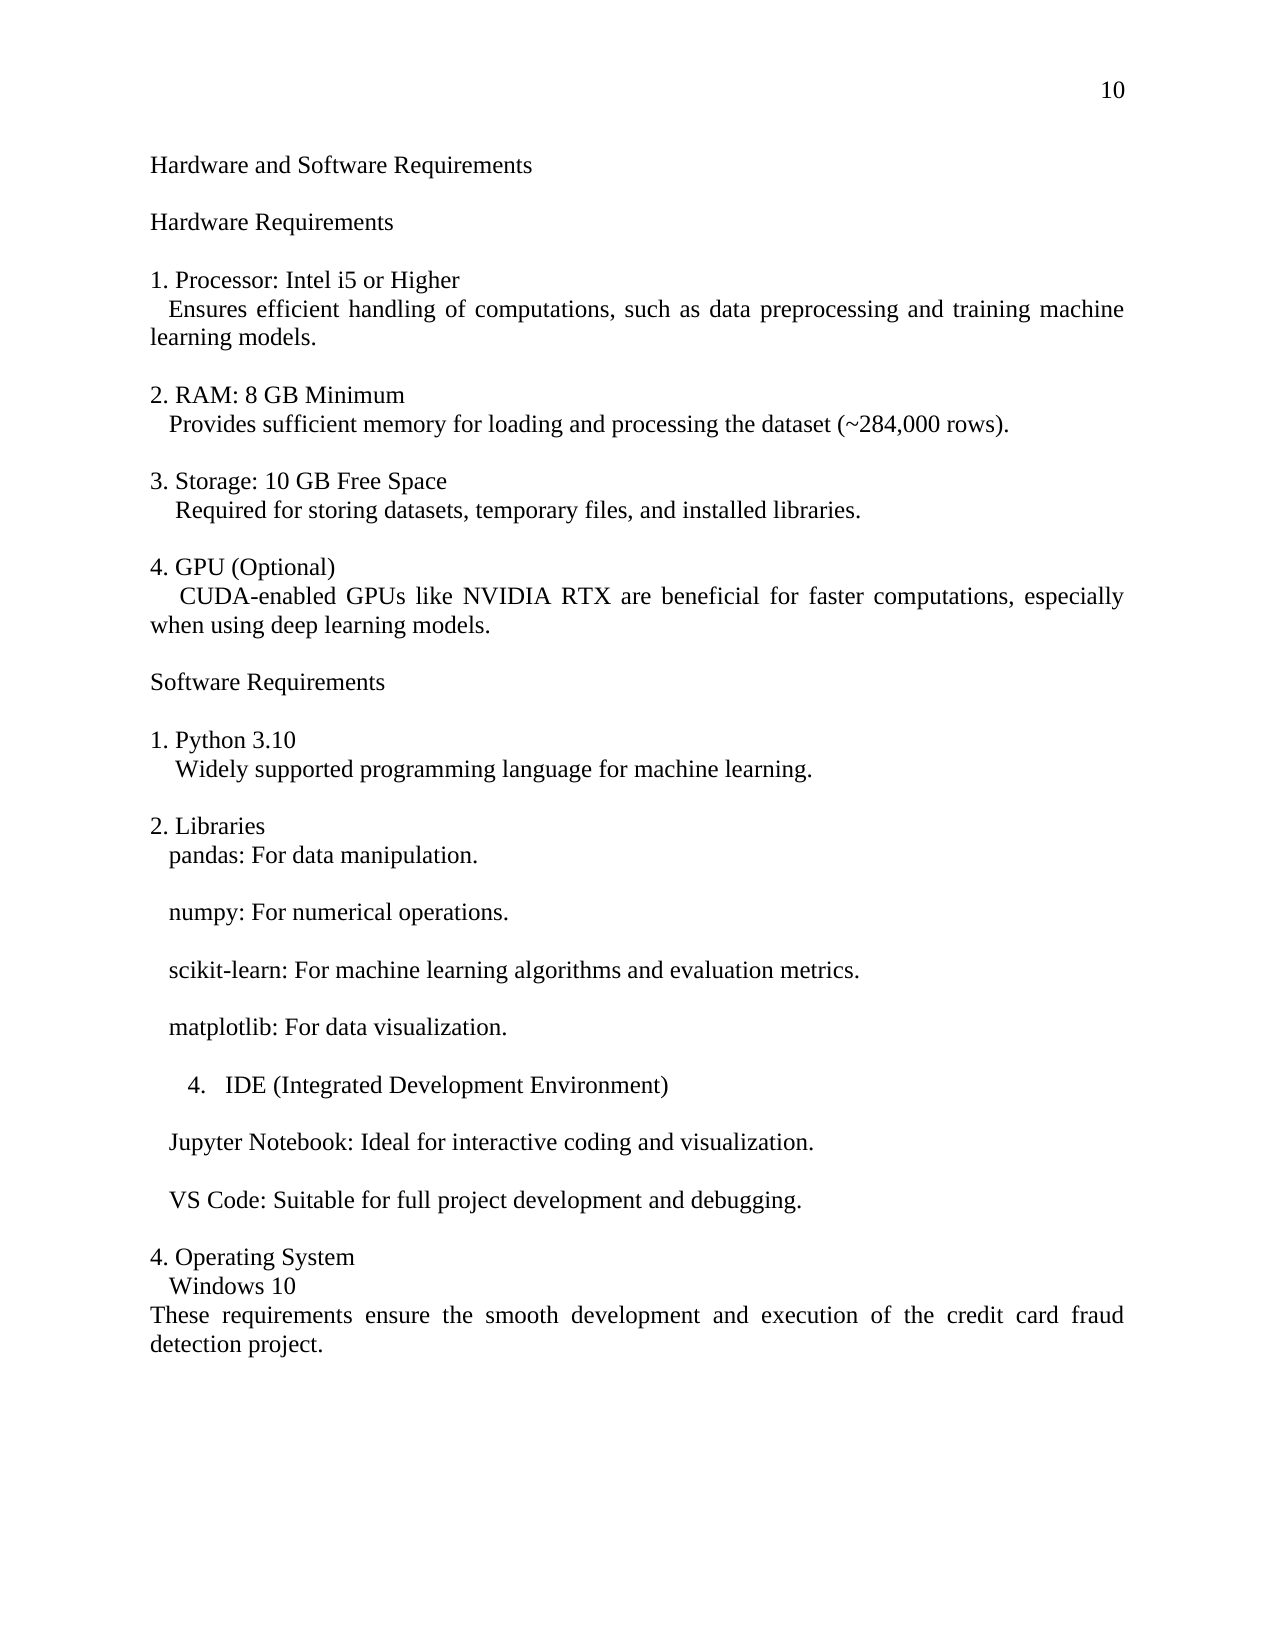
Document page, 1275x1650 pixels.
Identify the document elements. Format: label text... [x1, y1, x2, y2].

text CUDA-enabled GPUs like NVIDIA RTX are beneficial for faster computations, especially when using deep learning models. [150, 581, 1125, 639]
text Widely supported programming language for machine learning. [150, 754, 1125, 782]
text Windows 10 [150, 1271, 1125, 1300]
text scikit-learn: For machine learning algorithms and evaluation metrics. [150, 955, 1125, 984]
list IDE (Integrated Development Environment) [187, 1070, 1125, 1099]
text Hardware Requirements [150, 207, 1125, 236]
text 2. Libraries [150, 811, 1125, 840]
text Jupyter Notebook: Ideal for interactive coding and visualization. [150, 1127, 1125, 1156]
text Required for storing datasets, temporary files, and installed libraries. [150, 495, 1125, 524]
text matplotlib: For data visualization. [150, 1012, 1125, 1041]
text Ensures efficient handling of computations, such as data preprocessing and training machine learning models. [150, 294, 1125, 351]
text 2. RAM: 8 GB Minimum [150, 380, 1125, 409]
text 1. Processor: Intel i5 or Higher [150, 265, 1125, 294]
text numpy: For numerical operations. [150, 897, 1125, 926]
text 4. Operating System [150, 1242, 1125, 1271]
text VS Code: Suitable for full project development and debugging. [150, 1185, 1125, 1214]
text 3. Storage: 10 GB Free Space [150, 466, 1125, 495]
text Provides sufficient memory for loading and processing the dataset (~284,000 rows). [150, 409, 1125, 437]
text 4. GPU (Optional) [150, 552, 1125, 581]
text 1. Python 3.10 [150, 725, 1125, 754]
text These requirements ensure the smooth development and execution of the credit card fraud detection project. [150, 1300, 1125, 1357]
text pandas: For data manipulation. [150, 840, 1125, 869]
text Software Requirements [150, 667, 1125, 696]
text Hardware and Software Requirements [150, 150, 1125, 179]
